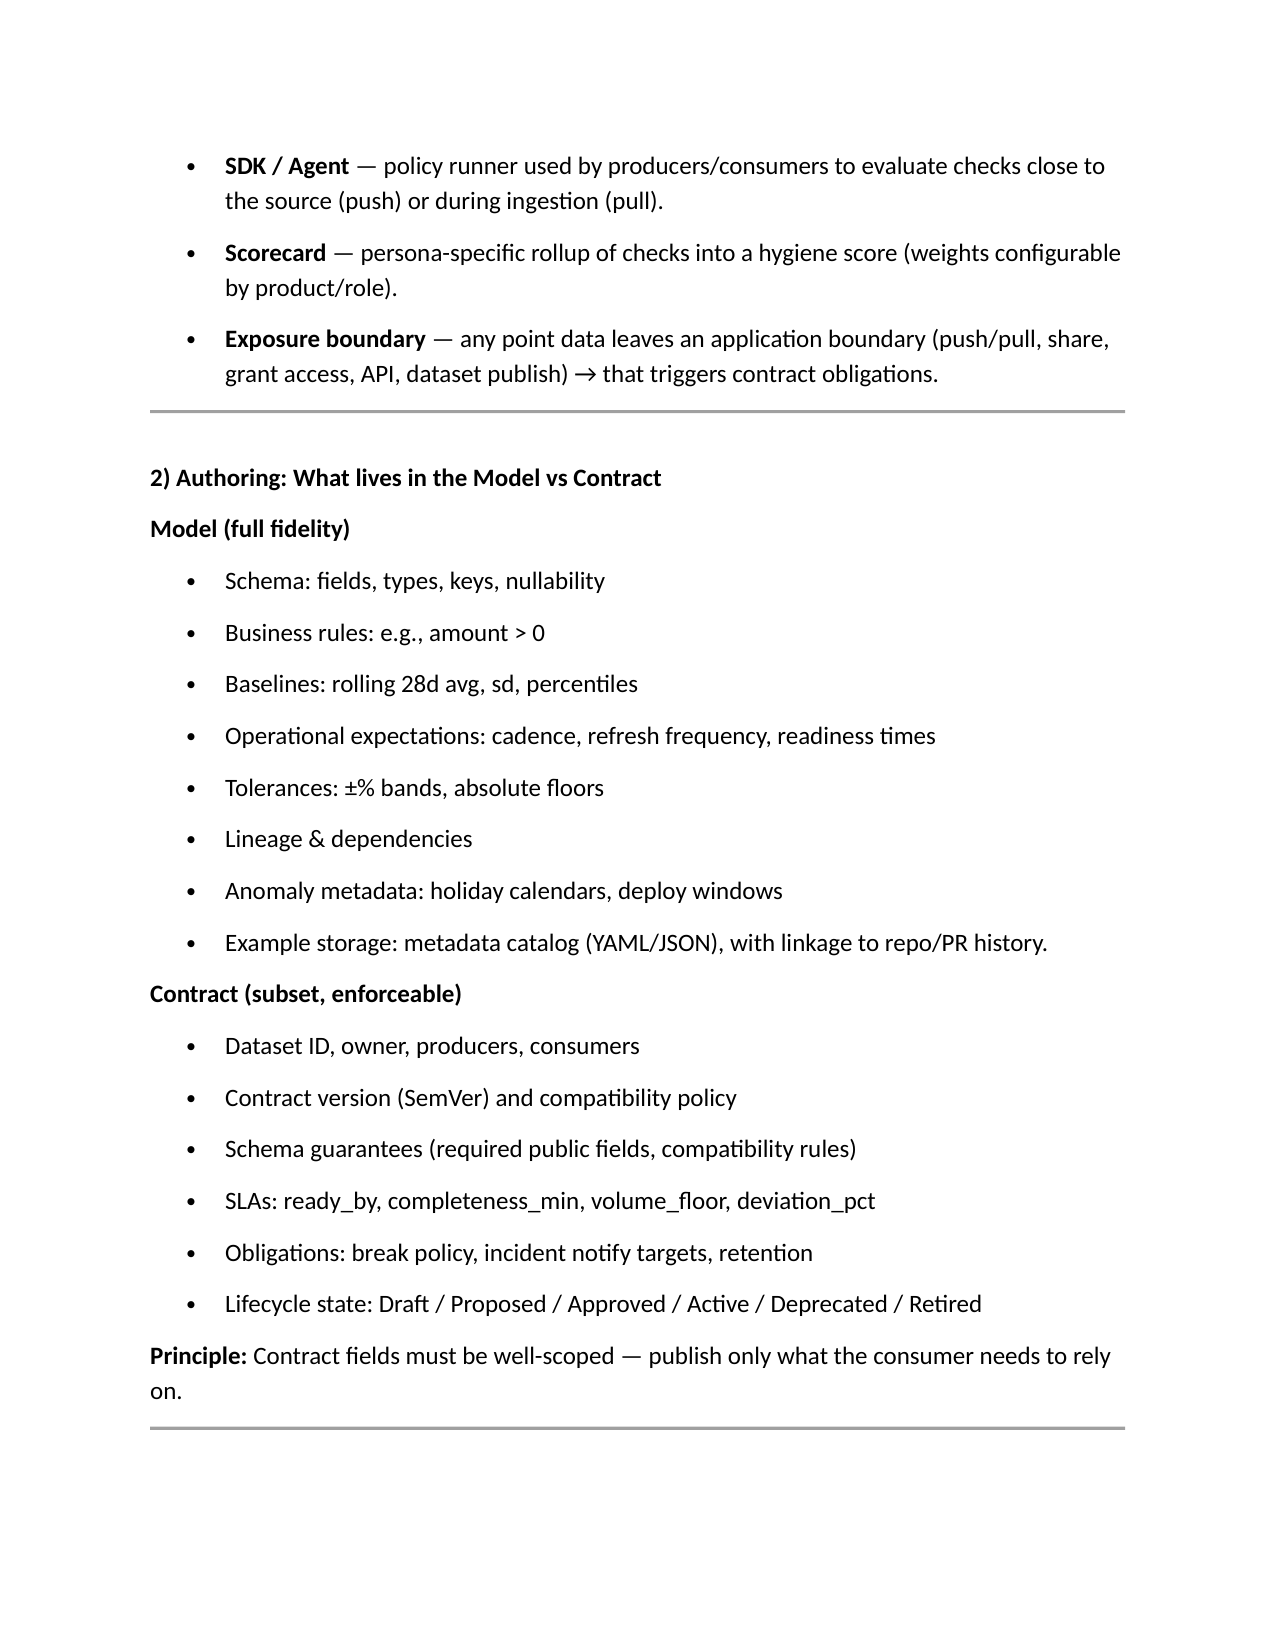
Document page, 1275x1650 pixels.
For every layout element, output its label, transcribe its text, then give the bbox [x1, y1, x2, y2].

list Business rules: e.g., amount > 0 [187, 617, 1125, 647]
list Lineage & dependencies [187, 823, 1125, 854]
list Dataset ID, owner, producers, consumers [187, 1030, 1125, 1061]
text 2) Authoring: What lives in the Model vs Contract [150, 462, 1125, 492]
list Scorecard — persona-specific rollup of checks into a hygiene score (weights configurable by product/role). [187, 237, 1125, 302]
list Obligations: break policy, incident notify targets, retention [187, 1237, 1125, 1267]
list Contract version (SemVer) and compatibility policy [187, 1082, 1125, 1112]
list Exposure boundary — any point data leaves an application boundary (push/pull, share, grant access, API, dataset publish) → that triggers contract obligations. [187, 323, 1125, 389]
list Operational expectations: cadence, refresh frequency, readiness times [187, 720, 1125, 751]
text Model (full fidelity) [150, 513, 1125, 544]
list Baselines: rolling 28d avg, sd, percentiles [187, 668, 1125, 699]
list SLAs: ready_by, completeness_min, volume_floor, deviation_pct [187, 1185, 1125, 1216]
list Schema: fields, types, keys, nullability [187, 565, 1125, 596]
list Tolerances: ±% bands, absolute floors [187, 772, 1125, 802]
list Anomaly metadata: holiday calendars, deploy windows [187, 875, 1125, 906]
text Principle: Contract fields must be well-scoped — publish only what the consumer needs to rely on. [150, 1340, 1125, 1406]
text Contract (subset, enforceable) [150, 978, 1125, 1009]
list Lifecycle state: Draft / Proposed / Approved / Active / Deprecated / Retired [187, 1288, 1125, 1319]
list Example storage: metadata catalog (YAML/JSON), with linkage to repo/PR history. [187, 927, 1125, 957]
list SDK / Agent — policy runner used by producers/consumers to evaluate checks close to the source (push) or during ingestion (pull). [187, 150, 1125, 216]
list Schema guarantees (required public fields, compatibility rules) [187, 1133, 1125, 1164]
